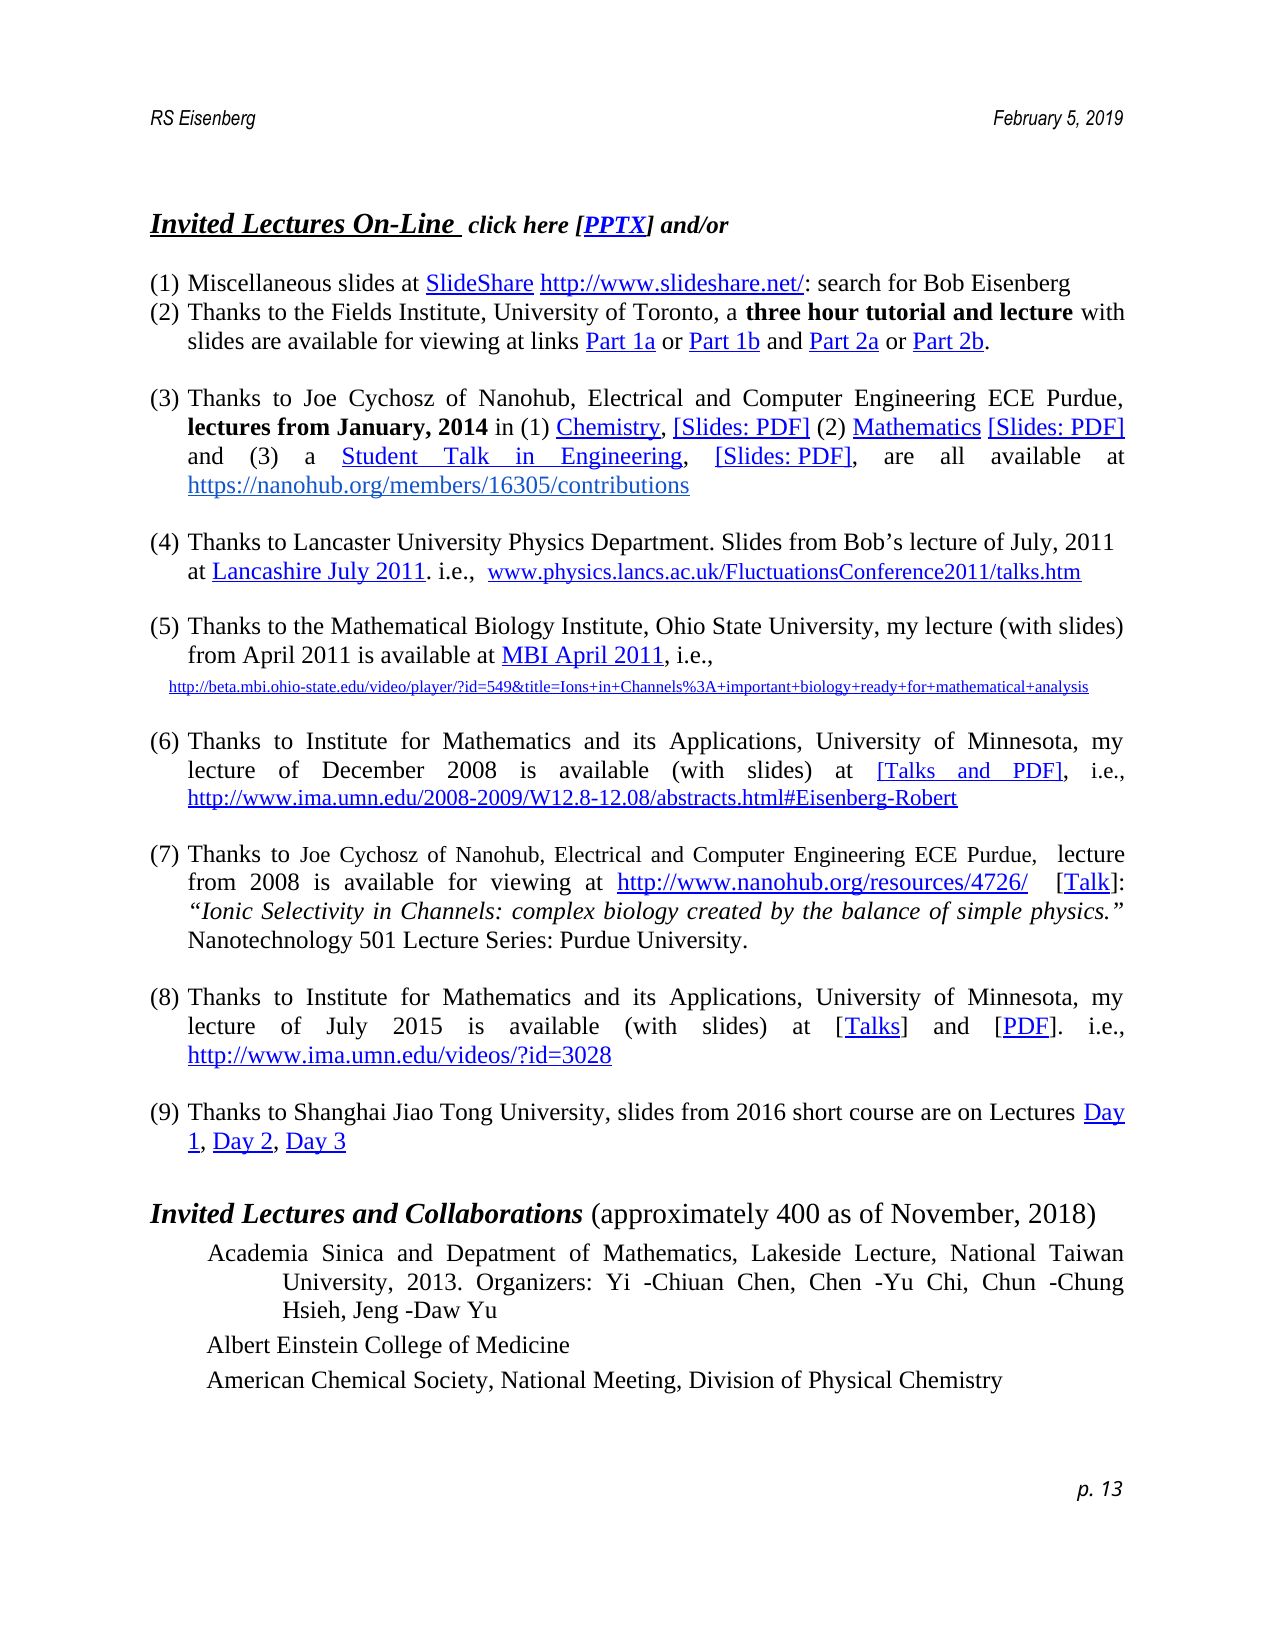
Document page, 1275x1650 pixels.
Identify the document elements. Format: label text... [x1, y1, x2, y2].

text at Lancashire July 2011. i.e., www.physics.lancs.ac.uk/FluctuationsConference2011/talks.htm [187, 556, 1191, 585]
list Thanks to Shanghai Jiao Tong University, slides from 2016 short course are on Lectures Day 1, Day 2, Day 3 [150, 1097, 1125, 1155]
text Invited Lectures and Collaborations (approximately 400 as of November, 2018) [150, 1196, 1125, 1230]
text Academia Sinica and Depatment of Mathematics, Lakeside Lecture, National Taiwan University, 2013. Organizers: Yi -Chiuan Chen, Chen -Yu Chi, Chun -Chung Hsieh, Jeng -Daw Yu [207, 1238, 1125, 1324]
list Thanks to the Fields Institute, University of Toronto, a three hour tutorial and lecture with slides are available for viewing at links Part 1a or Part 1b and Part 2a or Part 2b. [150, 297, 1125, 355]
text Albert Einstein College of Medicine [206, 1331, 1125, 1359]
list Miscellaneous slides at SlideShare http://www.slideshare.net/: search for Bob Eisenberg [150, 268, 1125, 297]
list Thanks to Joe Cychosz of Nanohub, Electrical and Computer Engineering ECE Purdue, lectures from January, 2014 in (1) Chemistry, [Slides: PDF] (2) Mathematics [Slides: PDF] and (3) a Student Talk in Engineering, [Slides: PDF], are all available at https://nanohub.org/members/16305/contributions [150, 383, 1125, 498]
text Invited Lectures On-Line click here [PPTX] and/or [150, 206, 1125, 240]
list Thanks to Institute for Mathematics and its Applications, University of Minnesota, my lecture of July 2015 is available (with slides) at [Talks] and [PDF]. i.e., http://www.ima.umn.edu/videos/?id=3028 [150, 982, 1125, 1069]
list Thanks to Lancaster University Physics Department. Slides from Bob’s lecture of July, 2011 [150, 527, 1191, 556]
list Thanks to Joe Cychosz of Nanohub, Electrical and Computer Engineering ECE Purdue, lecture from 2008 is available for viewing at http://www.nanohub.org/resources/4726/ [Talk]: “Ionic Selectivity in Channels: complex biology created by the balance of simple physics.” Nanotechnology 501 Lecture Series: Purdue University. [150, 839, 1125, 954]
text American Chemical Society, National Meeting, Division of Physical Chemistry [206, 1366, 1125, 1394]
list Thanks to Institute for Mathematics and its Applications, University of Minnesota, my lecture of December 2008 is available (with slides) at [Talks and PDF], i.e., http://www.ima.umn.edu/2008-2009/W12.8-12.08/abstracts.html#Eisenberg-Robert [150, 726, 1125, 810]
text http://beta.mbi.ohio-state.edu/video/player/?id=549&title=Ions+in+Channels%3A+important+biology+ready+for+mathematical+analysis [150, 669, 1219, 697]
list Thanks to the Mathematical Biology Institute, Ohio State University, my lecture (with slides) from April 2011 is available at MBI April 2011, i.e., [150, 611, 1125, 669]
